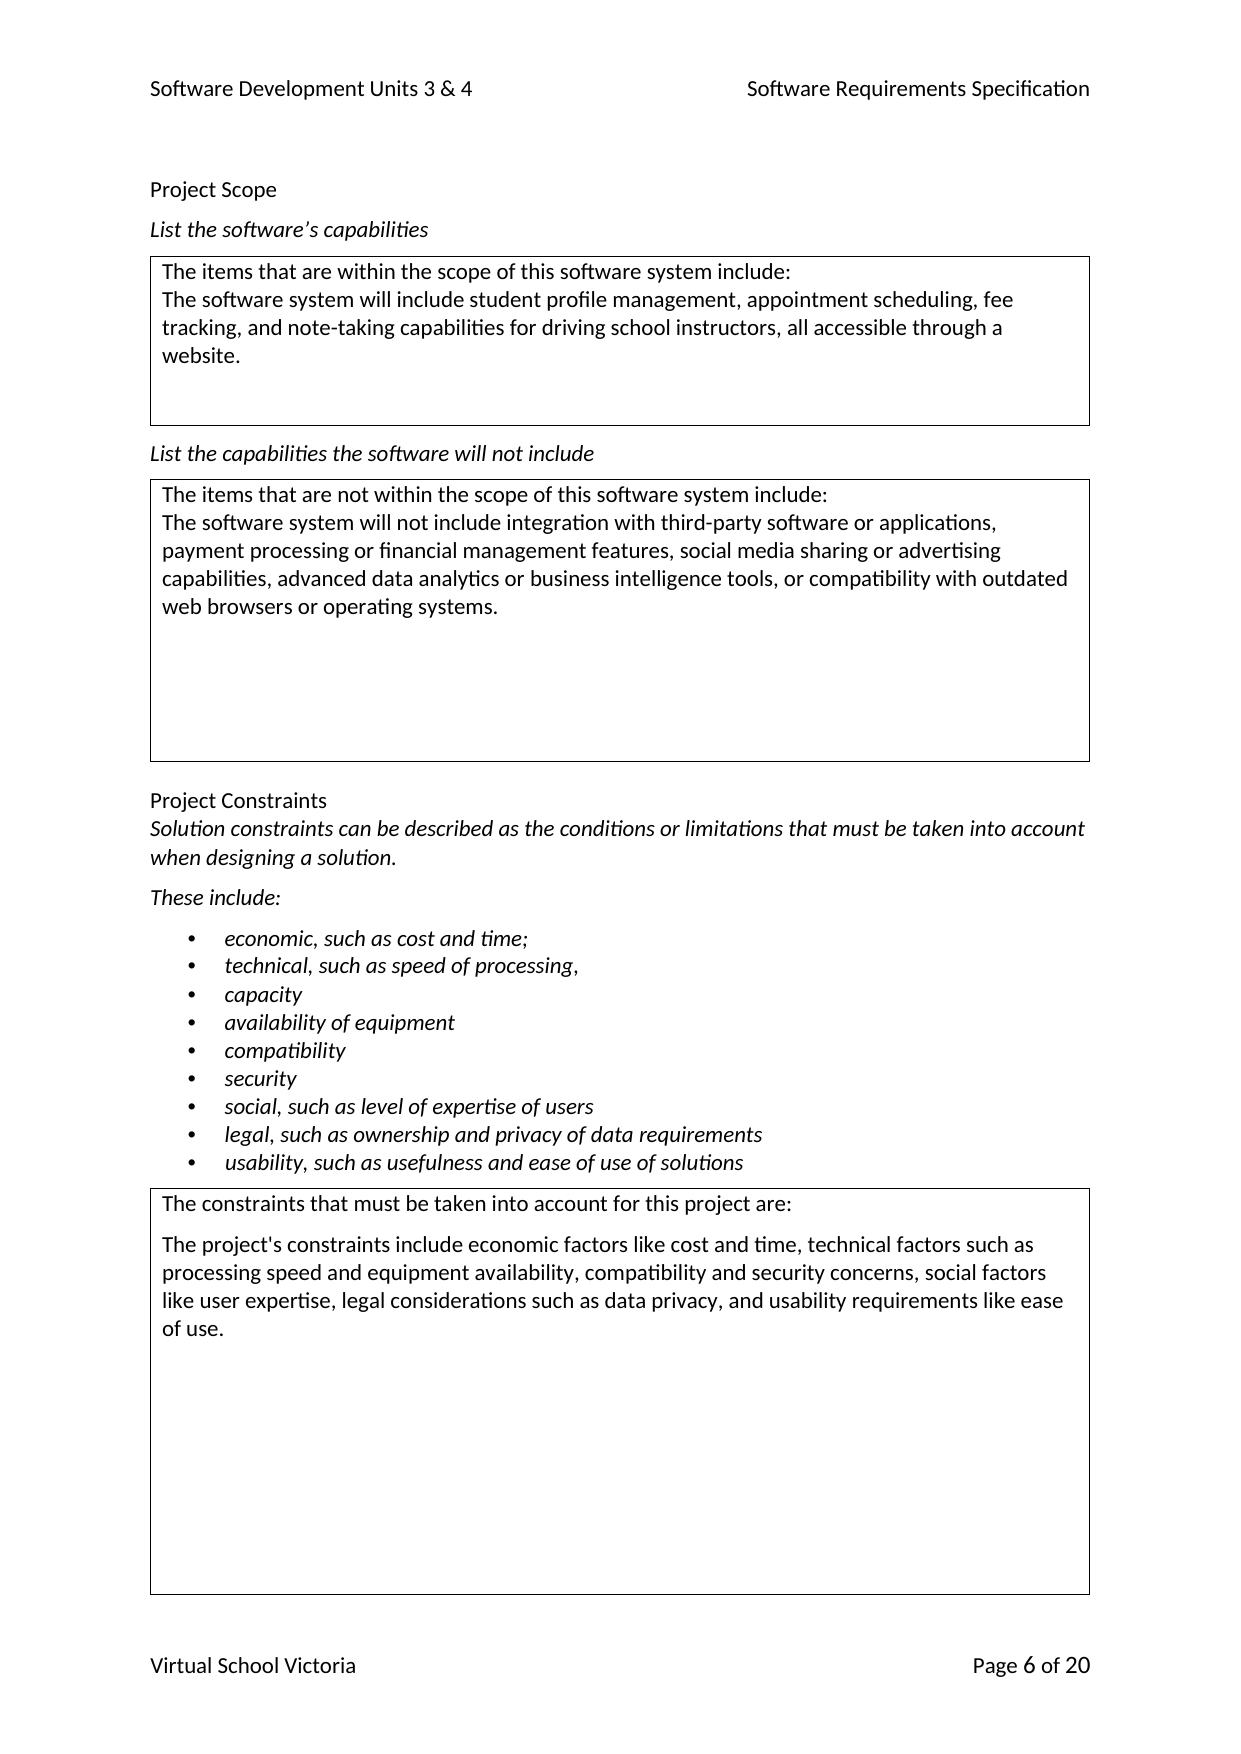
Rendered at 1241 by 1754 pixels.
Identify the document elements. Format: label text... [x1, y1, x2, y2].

list usability, such as usefulness and ease of use of solutions [187, 1148, 1090, 1176]
list economic, such as cost and time; [187, 924, 1090, 952]
subtitle Project Constraints [150, 787, 1090, 814]
list technical, such as speed of processing, [187, 952, 1090, 980]
text List the capabilities the software will not include [150, 439, 1090, 467]
text List the software’s capabilities [150, 216, 1090, 243]
list availability of equipment [187, 1008, 1090, 1036]
subtitle Project Scope [150, 175, 1090, 203]
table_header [151, 1189, 1089, 1594]
table_header The items that are not within the scope of this software system include: The software system will not include integration with third-party software or applications, payment processing or financial management features, social media sharing or advertising capabilities, advanced data analytics or business intelligence tools, or compatibility with outdated web browsers or operating systems. [151, 480, 1089, 761]
table_header The items that are within the scope of this software system include: The software system will include student profile management, appointment scheduling, fee tracking, and note-taking capabilities for driving school instructors, all accessible through a website. [151, 257, 1089, 425]
list social, such as level of expertise of users [187, 1092, 1090, 1120]
list security [187, 1064, 1090, 1092]
text These include: [150, 883, 1090, 911]
list capacity [187, 980, 1090, 1008]
list compatibility [187, 1036, 1090, 1064]
list legal, such as ownership and privacy of data requirements [187, 1120, 1090, 1148]
text Solution constraints can be described as the conditions or limitations that must be taken into account when designing a solution. [150, 814, 1090, 871]
